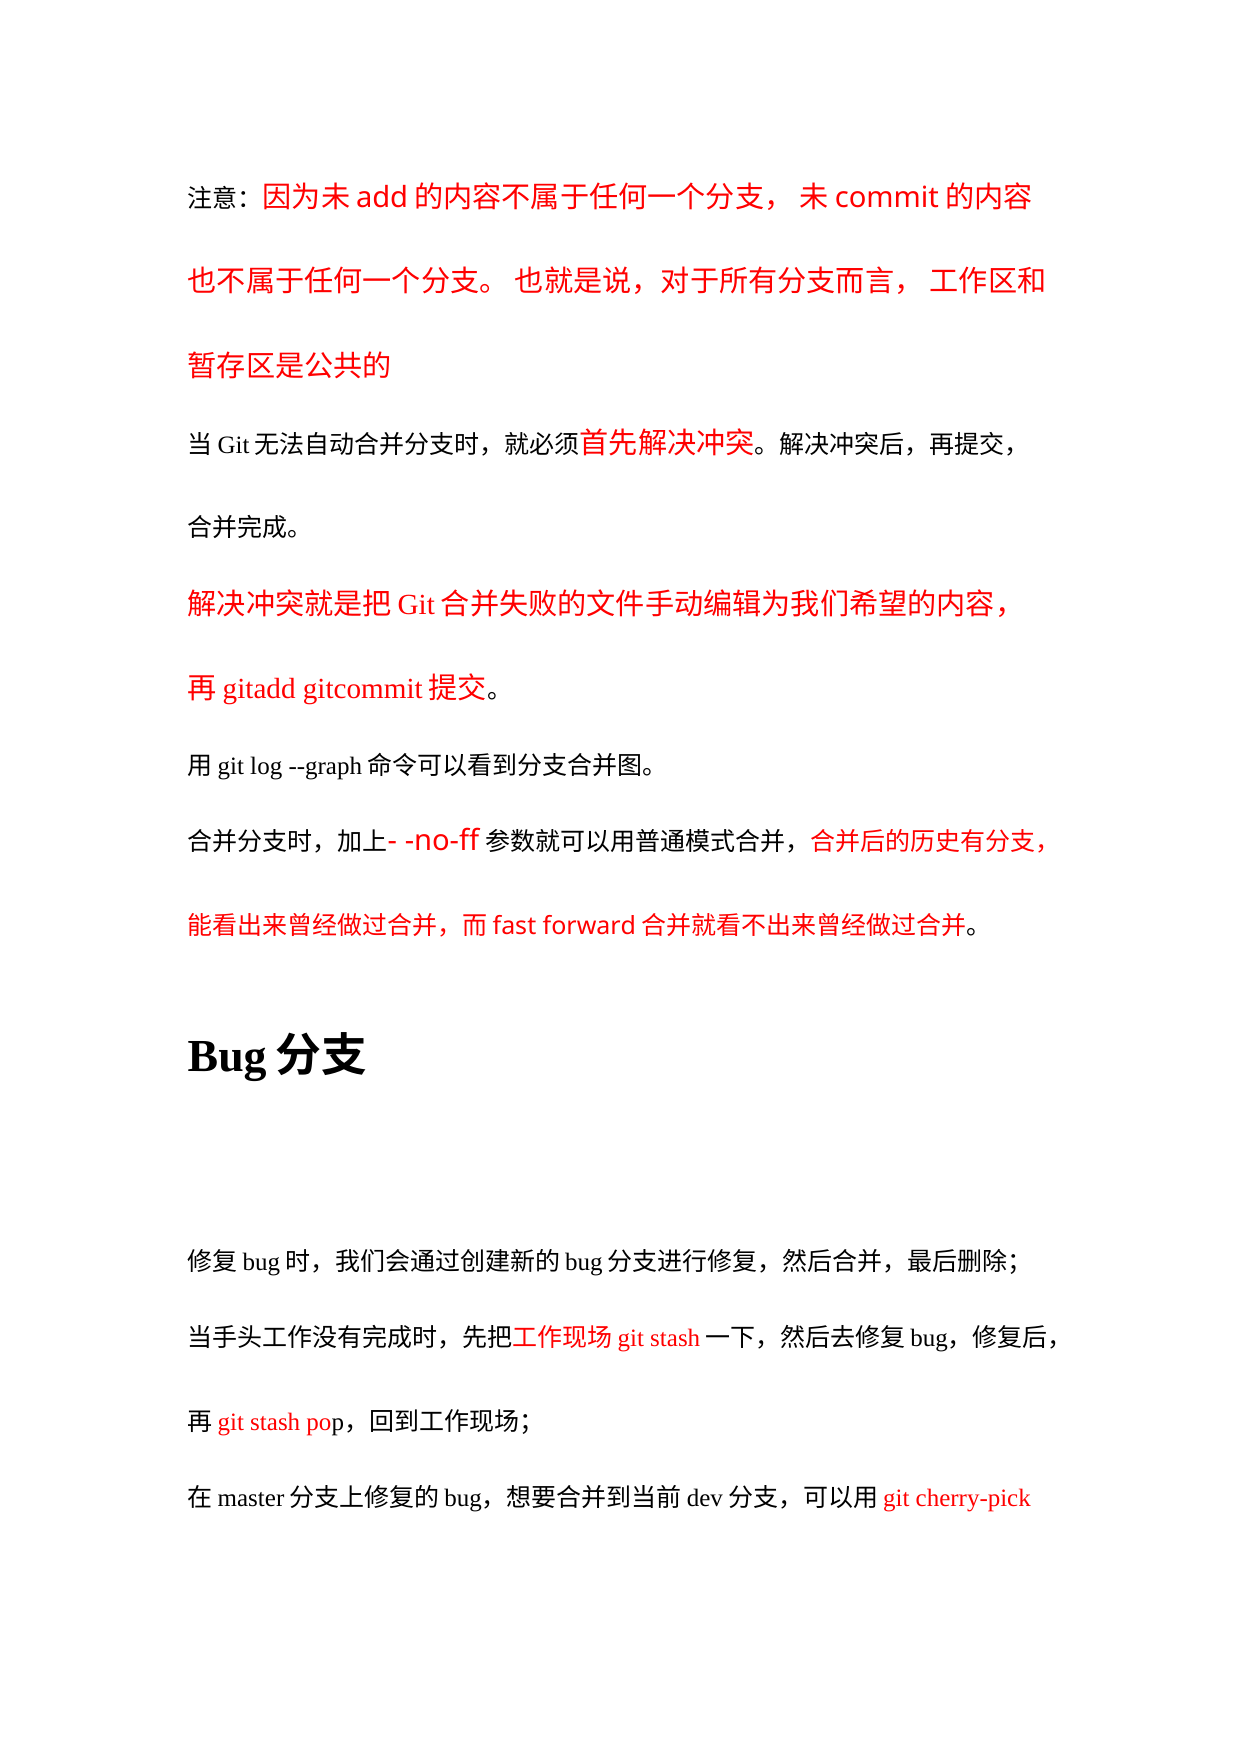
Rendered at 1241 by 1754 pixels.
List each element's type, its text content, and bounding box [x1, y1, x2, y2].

text 当手头工作没有完成时，先把工作现场git stash一下，然后去修复bug，修复后，再git stash pop，回到工作现场； [187, 1303, 1053, 1452]
text 当Git无法自动合并分支时，就必须首先解决冲突。解决冲突后，再提交，合并完成。 [187, 408, 1053, 558]
text 解决冲突就是把Git合并失败的文件手动编辑为我们希望的内容，再gitadd gitcommit提交。 [187, 569, 1053, 718]
text 修复bug时，我们会通过创建新的bug分支进行修复，然后合并，最后删除； [187, 1227, 1053, 1292]
text 合并分支时，加上- -no-ff参数就可以用普通模式合并，合并后的历史有分支，能看出来曾经做过合并，而fast forward合并就看不出来曾经做过合并。 [187, 807, 1053, 956]
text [187, 1463, 1053, 1528]
text 用git log --graph命令可以看到分支合并图。 [187, 731, 1053, 796]
subtitle Bug分支 [187, 1002, 1053, 1100]
text 注意：因为未add的内容不属于任何一个分支， 未commit的内容也不属于任何一个分支。 也就是说，对于所有分支而言， 工作区和暂存区是公共的 [187, 162, 1053, 396]
